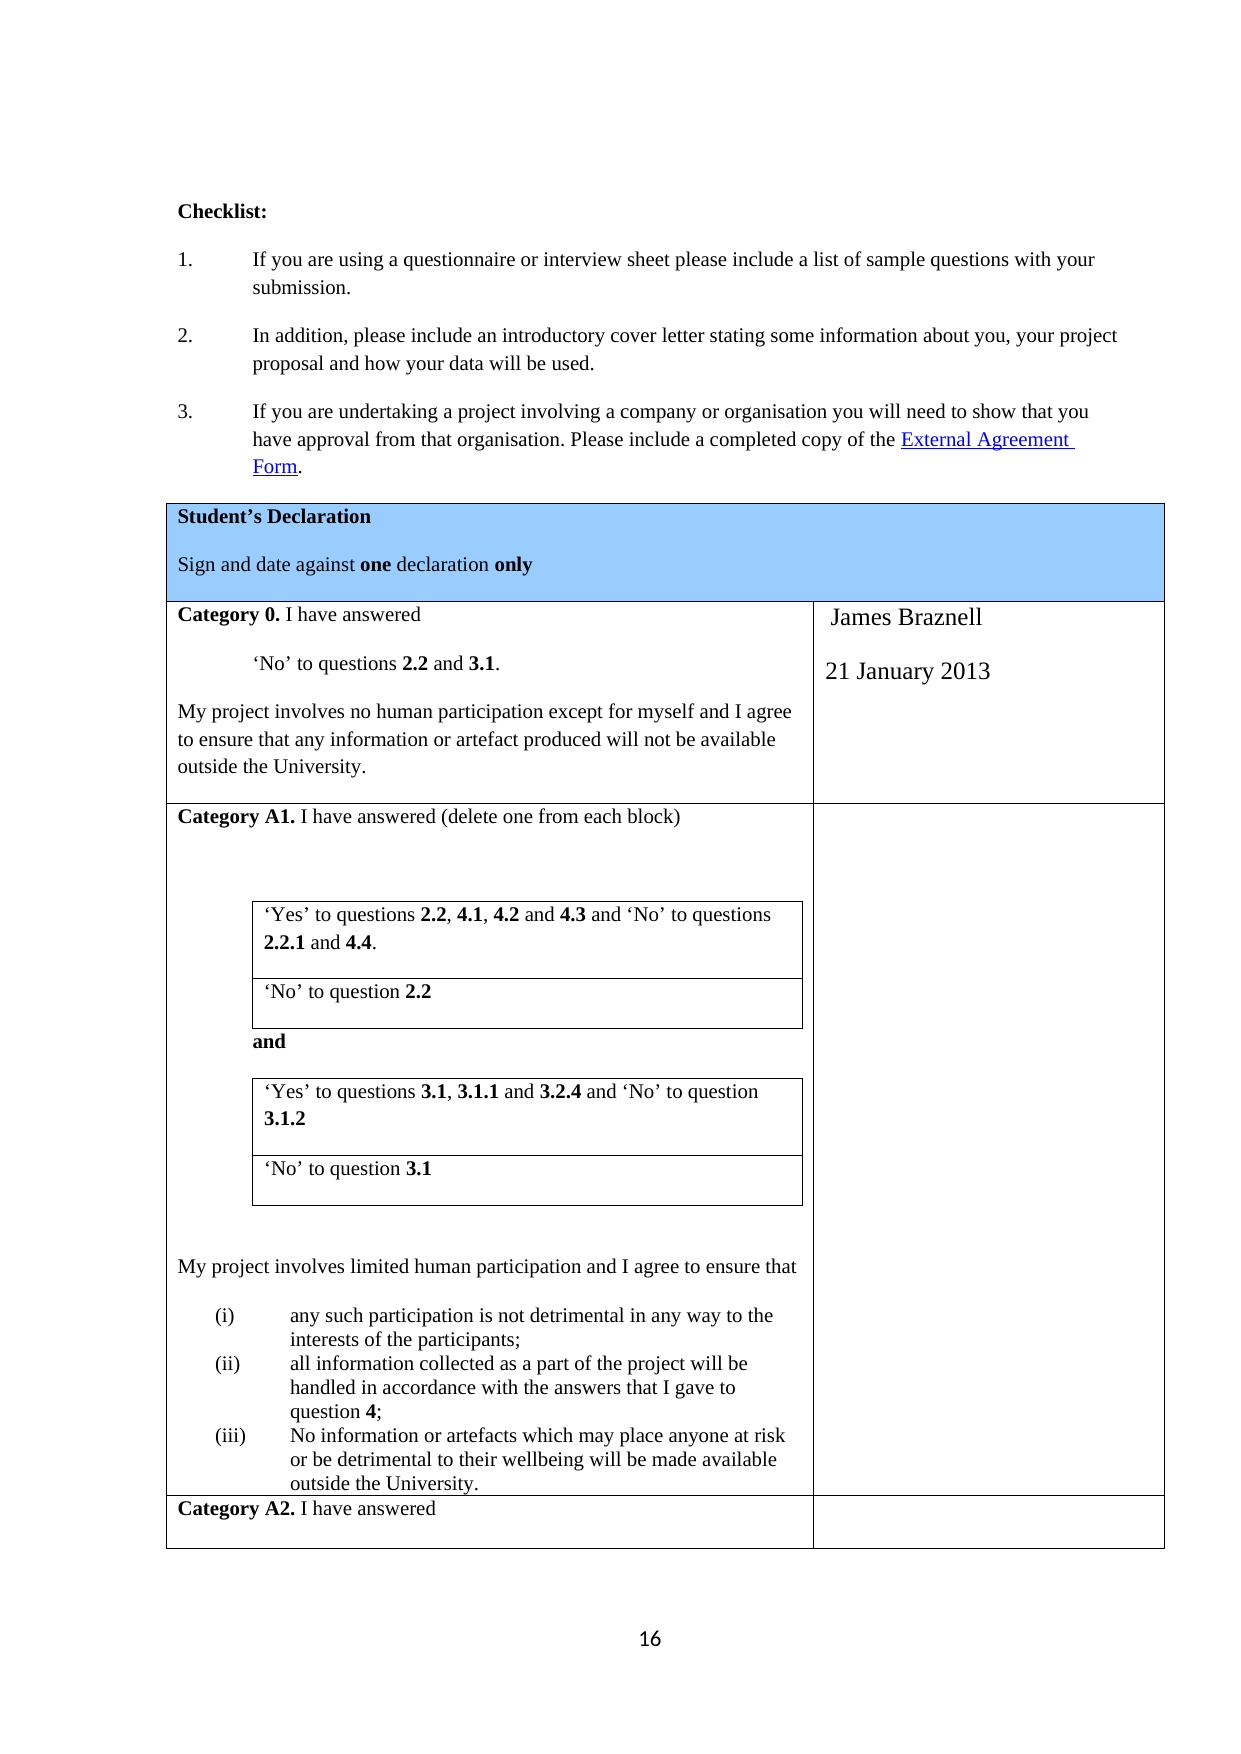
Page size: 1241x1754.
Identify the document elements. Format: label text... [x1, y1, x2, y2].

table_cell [167, 1496, 813, 1547]
table_cell [814, 804, 1164, 1495]
table_header Student’s Declaration Sign and date against one declaration only [167, 504, 1164, 601]
table_cell [814, 1496, 1164, 1547]
text 3. If you are undertaking a project involving a company or organisation you will need to show that you have approval from that organisation. Please include a completed copy of the External Agreement Form. [177, 399, 1122, 478]
table_cell Category A1. I have answered (delete one from each block) and My project involves limited human participation and I agree to ensure that any such participation is not detrimental in any way to the interests of the participants; all information collected as a part of the project will be handled in accordance with the answers that I gave to question 4; No information or artefacts which may place anyone at risk or be detrimental to their wellbeing will be made available outside the University. [167, 804, 813, 1495]
text Checklist: [177, 199, 1122, 223]
table_cell James Braznell 21 January 2013 [814, 602, 1164, 803]
text 1. If you are using a questionnaire or interview sheet please include a list of sample questions with your submission. [177, 247, 1122, 299]
table_cell Category 0. I have answered ‘No’ to questions 2.2 and 3.1. My project involves no human participation except for myself and I agree to ensure that any information or artefact produced will not be available outside the University. [167, 602, 813, 803]
text 2. In addition, please include an introductory cover letter stating some information about you, your project proposal and how your data will be used. [177, 323, 1122, 375]
